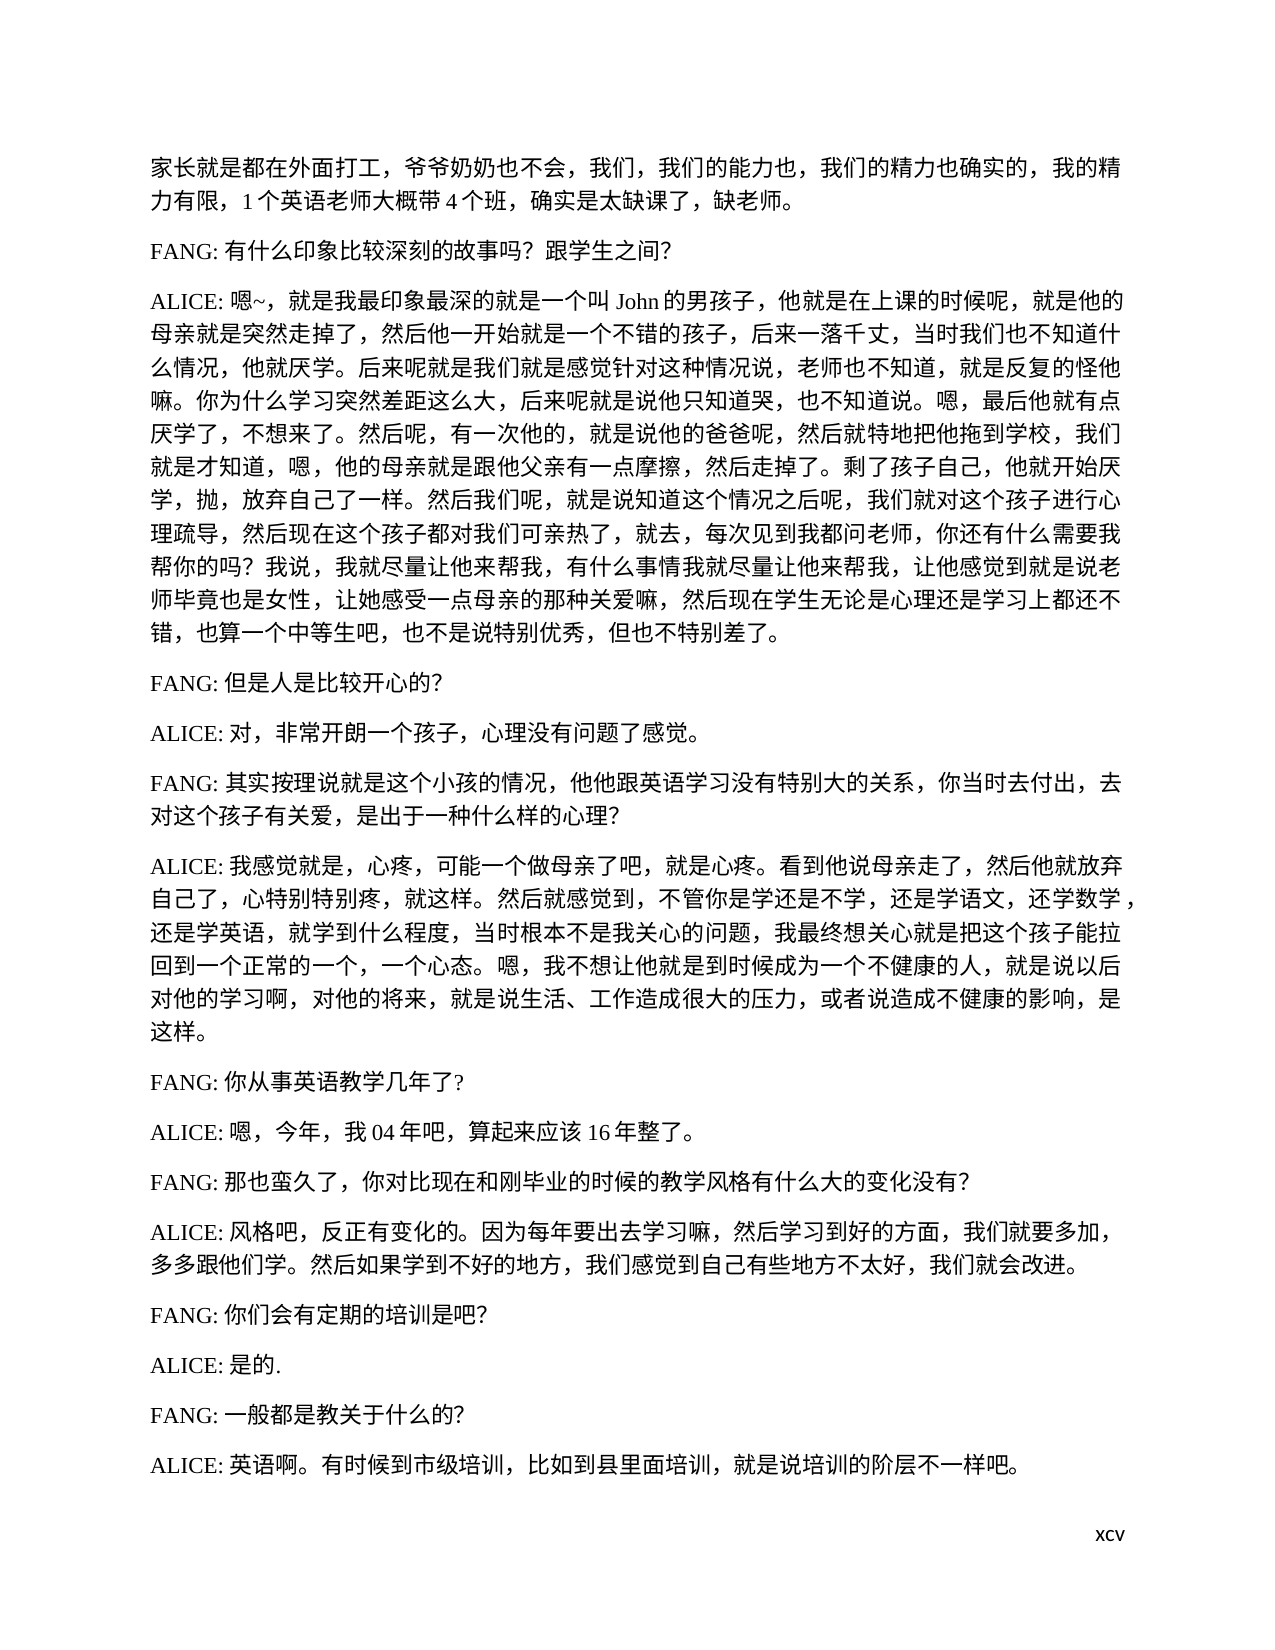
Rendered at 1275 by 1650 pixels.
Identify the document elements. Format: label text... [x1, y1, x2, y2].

text FANG: 但是人是比较开心的？ [150, 665, 1125, 698]
text ALICE: 是的. [150, 1347, 1125, 1380]
text ALICE: 风格吧，反正有变化的。因为每年要出去学习嘛，然后学习到好的方面，我们就要多加，多多跟他们学。然后如果学到不好的地方，我们感觉到自己有些地方不太好，我们就会改进。 [150, 1214, 1125, 1280]
text FANG: 有什么印象比较深刻的故事吗？跟学生之间？ [150, 233, 1125, 266]
text FANG: 那也蛮久了，你对比现在和刚毕业的时候的教学风格有什么大的变化没有？ [150, 1164, 1125, 1197]
text ALICE: 我感觉就是，心疼，可能一个做母亲了吧，就是心疼。看到他说母亲走了，然后他就放弃自己了，心特别特别疼，就这样。然后就感觉到，不管你是学还是不学，还是学语文，还学数学，还是学英语，就学到什么程度，当时根本不是我关心的问题，我最终想关心就是把这个孩子能拉回到一个正常的一个，一个心态。嗯，我不想让他就是到时候成为一个不健康的人，就是说以后对他的学习啊，对他的将来，就是说生活、工作造成很大的压力，或者说造成不健康的影响，是这样。 [150, 848, 1125, 1047]
text FANG: 其实按理说就是这个小孩的情况，他他跟英语学习没有特别大的关系，你当时去付出，去对这个孩子有关爱，是出于一种什么样的心理？ [150, 765, 1125, 831]
text ALICE: 对，非常开朗一个孩子，心理没有问题了感觉。 [150, 715, 1125, 748]
text FANG: 一般都是教关于什么的？ [150, 1397, 1125, 1430]
text FANG: 你从事英语教学几年了? [150, 1064, 1125, 1097]
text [150, 150, 1125, 216]
text FANG: 你们会有定期的培训是吧？ [150, 1297, 1125, 1330]
text ALICE: 英语啊。有时候到市级培训，比如到县里面培训，就是说培训的阶层不一样吧。 [150, 1447, 1125, 1480]
text ALICE: 嗯~，就是我最印象最深的就是一个叫John的男孩子，他就是在上课的时候呢，就是他的母亲就是突然走掉了，然后他一开始就是一个不错的孩子，后来一落千丈，当时我们也不知道什么情况，他就厌学。后来呢就是我们就是感觉针对这种情况说，老师也不知道，就是反复的怪他嘛。你为什么学习突然差距这么大，后来呢就是说他只知道哭，也不知道说。嗯，最后他就有点厌学了，不想来了。然后呢，有一次他的，就是说他的爸爸呢，然后就特地把他拖到学校，我们就是才知道，嗯，他的母亲就是跟他父亲有一点摩擦，然后走掉了。剩了孩子自己，他就开始厌学，抛，放弃自己了一样。然后我们呢，就是说知道这个情况之后呢，我们就对这个孩子进行心理疏导，然后现在这个孩子都对我们可亲热了，就去，每次见到我都问老师，你还有什么需要我帮你的吗？我说，我就尽量让他来帮我，有什么事情我就尽量让他来帮我，让他感觉到就是说老师毕竟也是女性，让她感受一点母亲的那种关爱嘛，然后现在学生无论是心理还是学习上都还不错，也算一个中等生吧，也不是说特别优秀，但也不特别差了。 [150, 283, 1125, 648]
text ALICE: 嗯，今年，我04年吧，算起来应该16年整了。 [150, 1114, 1125, 1147]
